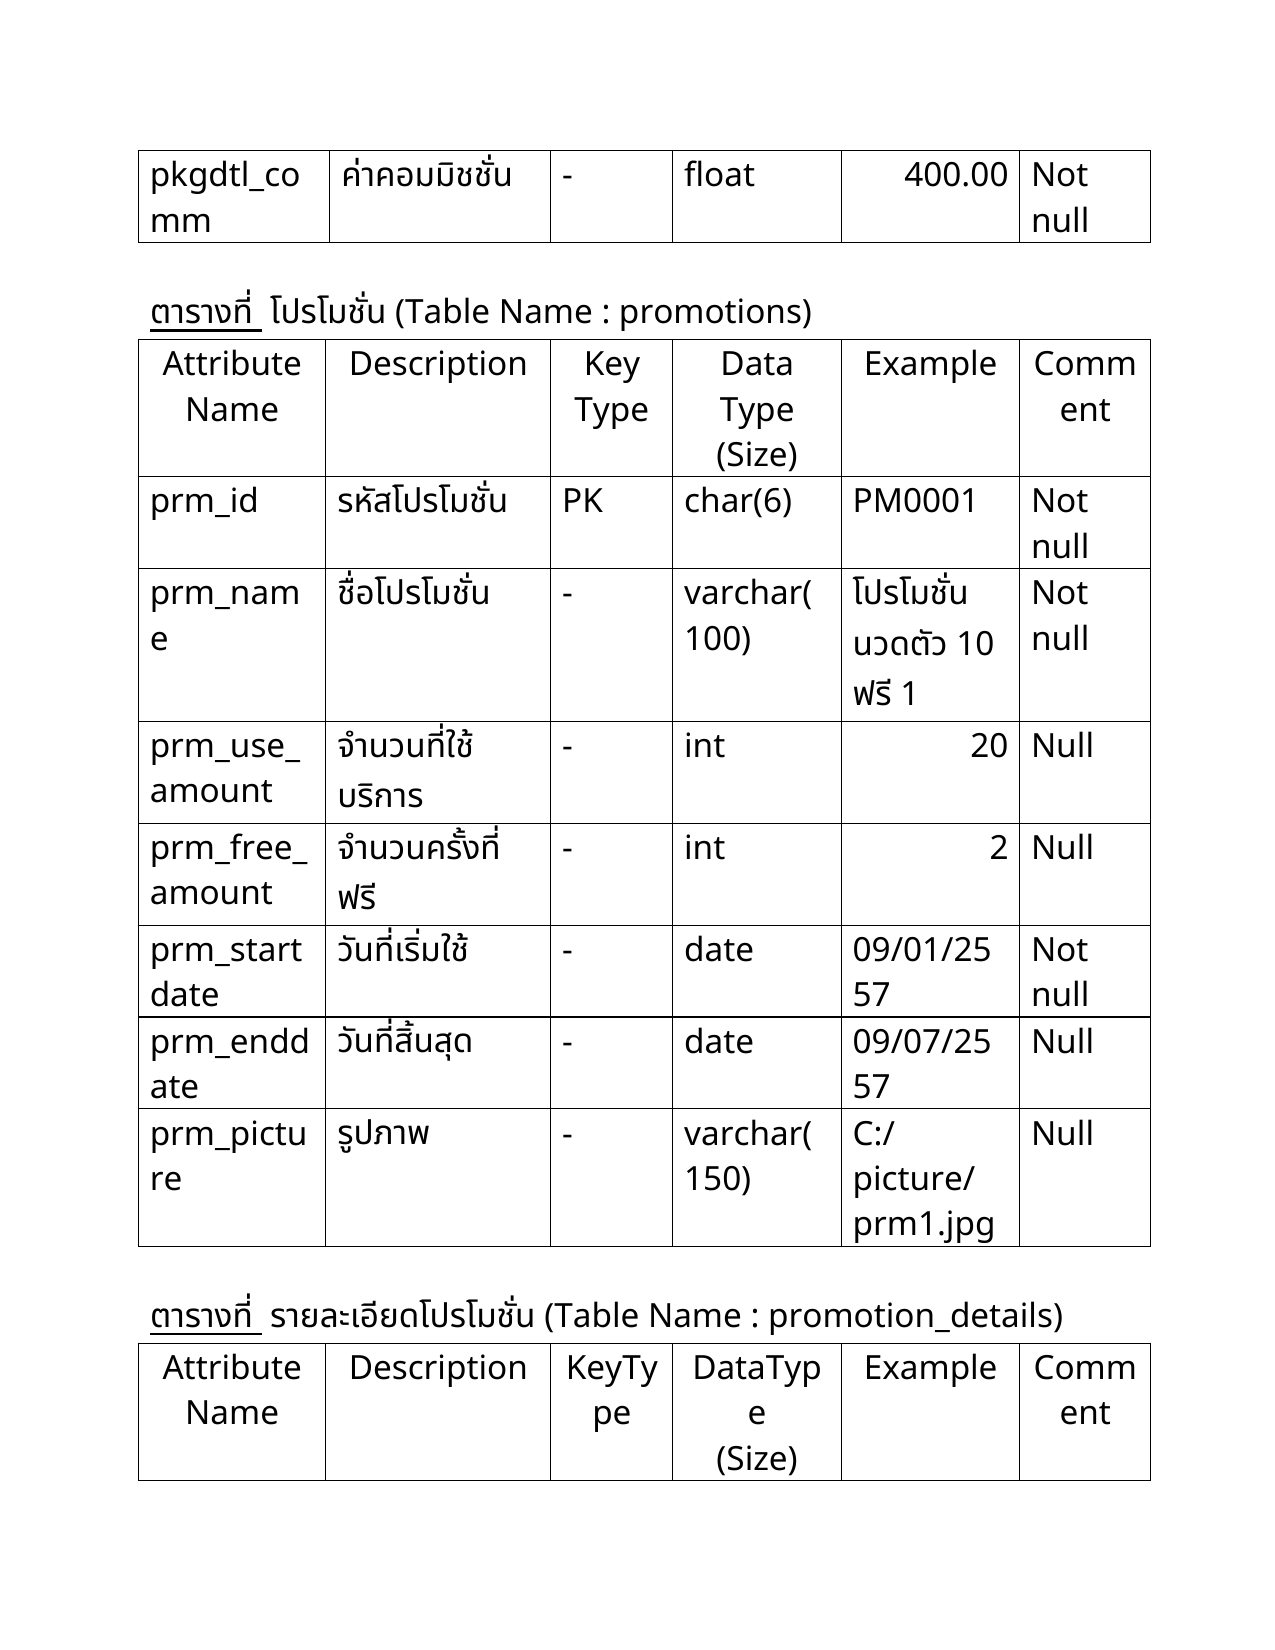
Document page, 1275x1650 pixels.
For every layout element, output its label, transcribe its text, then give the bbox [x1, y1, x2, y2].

table_cell รูปภาพ [326, 1109, 550, 1246]
table_cell - [551, 569, 672, 721]
table_cell 2 [842, 824, 1019, 924]
table_cell 09/01/2557 [842, 926, 1019, 1016]
table_cell Null [1020, 1109, 1150, 1246]
table_cell - [551, 151, 672, 242]
table_header KeyType [551, 1344, 672, 1480]
table_cell โปรโมชั่นนวดตัว 10 ฟรี 1 [842, 569, 1019, 721]
table_cell PM0001 [842, 477, 1019, 568]
table_header Comment [1020, 340, 1150, 476]
text ตารางที่ โปรโมชั่น (Table Name : promotions) [150, 288, 1125, 339]
table_cell C:/picture/prm1.jpg [842, 1109, 1019, 1246]
table_cell prm_name [139, 569, 325, 721]
table_cell prm_enddate [139, 1018, 325, 1108]
table_header DataType (Size) [673, 1344, 841, 1480]
table_header Example [842, 340, 1019, 476]
table_cell 400.00 [842, 151, 1019, 242]
table_cell char(6) [673, 477, 841, 568]
text ตารางที่ รายละเอียดโปรโมชั่น (Table Name : promotion_details) [150, 1292, 1125, 1343]
table_cell int [673, 824, 841, 924]
table_cell - [551, 926, 672, 1016]
table_cell จำนวนครั้งที่ฟรี [326, 824, 550, 924]
table_cell prm_picture [139, 1109, 325, 1246]
table_cell Null [1020, 824, 1150, 924]
table_header Key Type [551, 340, 672, 476]
table_header Data Type (Size) [673, 340, 841, 476]
table_cell Null [1020, 1018, 1150, 1108]
table_cell Not null [1020, 151, 1150, 242]
table_cell int [673, 722, 841, 823]
table_cell 20 [842, 722, 1019, 823]
table_cell pkgdtl_comm [139, 151, 329, 242]
table_cell prm_free_ amount [139, 824, 325, 924]
table_cell date [673, 926, 841, 1016]
table_cell 09/07/2557 [842, 1018, 1019, 1108]
table_cell date [673, 1018, 841, 1108]
table_header Description [326, 340, 550, 476]
table_cell จำนวนที่ใช้บริการ [326, 722, 550, 823]
table_cell varchar(150) [673, 1109, 841, 1246]
table_cell Not null [1020, 569, 1150, 721]
table_cell float [673, 151, 841, 242]
table_cell varchar(100) [673, 569, 841, 721]
table_header Description [326, 1344, 550, 1480]
table_cell - [551, 824, 672, 924]
table_header Attribute Name [139, 1344, 325, 1480]
table_cell ค่าคอมมิชชั่น [330, 151, 550, 242]
table_cell - [551, 722, 672, 823]
table_cell วันที่สิ้นสุด [326, 1018, 550, 1108]
table_cell PK [551, 477, 672, 568]
table_cell prm_startdate [139, 926, 325, 1016]
table_header Comment [1020, 1344, 1150, 1480]
table_header Attribute Name [139, 340, 325, 476]
table_cell Null [1020, 722, 1150, 823]
table_cell - [551, 1018, 672, 1108]
table_cell รหัสโปรโมชั่น [326, 477, 550, 568]
table_cell Not null [1020, 477, 1150, 568]
table_cell prm_use_ amount [139, 722, 325, 823]
table_header Example [842, 1344, 1019, 1480]
table_cell ชื่อโปรโมชั่น [326, 569, 550, 721]
table_cell prm_id [139, 477, 325, 568]
table_cell Not null [1020, 926, 1150, 1016]
table_cell วันที่เริ่มใช้ [326, 926, 550, 1016]
table_cell - [551, 1109, 672, 1246]
